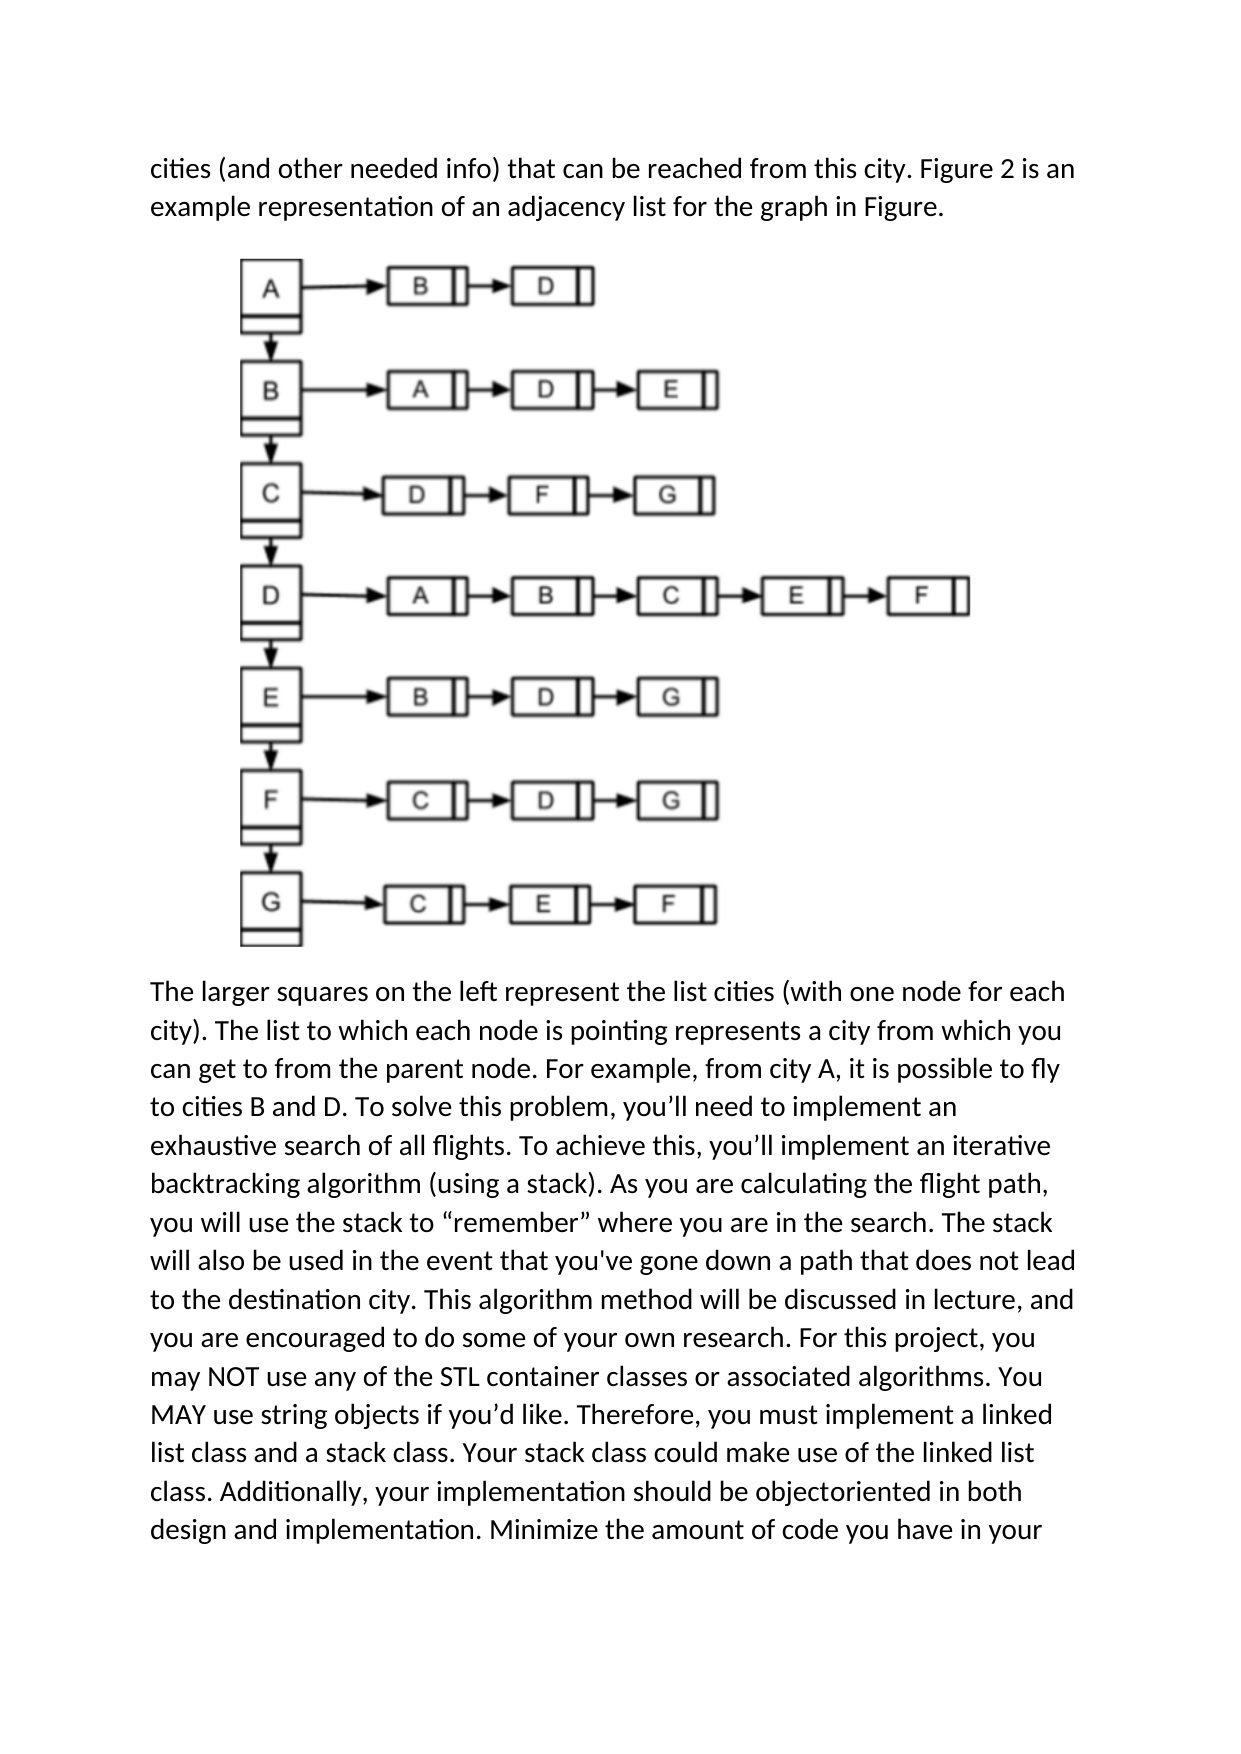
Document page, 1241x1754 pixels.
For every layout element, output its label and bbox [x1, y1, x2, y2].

text [150, 150, 1090, 224]
text [150, 973, 1090, 1547]
picture [219, 243, 1021, 955]
